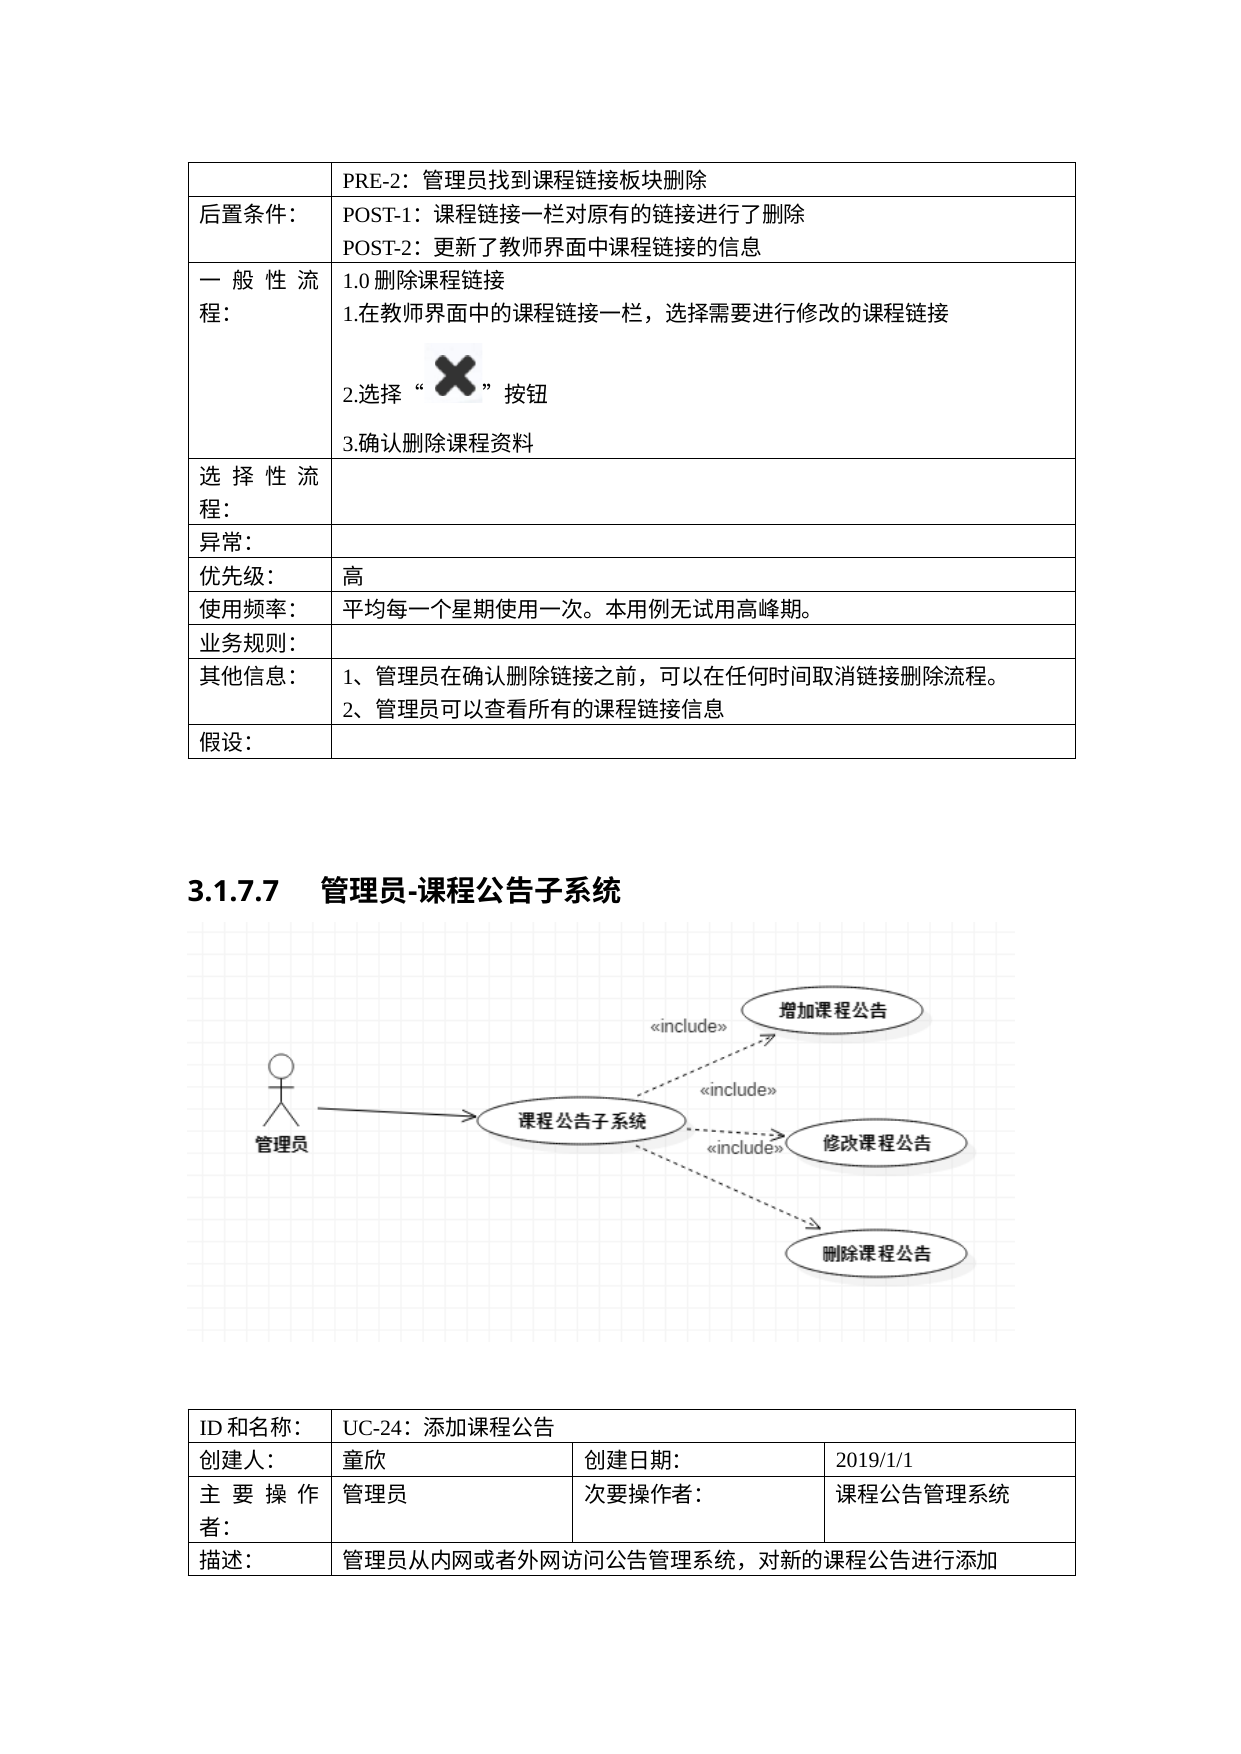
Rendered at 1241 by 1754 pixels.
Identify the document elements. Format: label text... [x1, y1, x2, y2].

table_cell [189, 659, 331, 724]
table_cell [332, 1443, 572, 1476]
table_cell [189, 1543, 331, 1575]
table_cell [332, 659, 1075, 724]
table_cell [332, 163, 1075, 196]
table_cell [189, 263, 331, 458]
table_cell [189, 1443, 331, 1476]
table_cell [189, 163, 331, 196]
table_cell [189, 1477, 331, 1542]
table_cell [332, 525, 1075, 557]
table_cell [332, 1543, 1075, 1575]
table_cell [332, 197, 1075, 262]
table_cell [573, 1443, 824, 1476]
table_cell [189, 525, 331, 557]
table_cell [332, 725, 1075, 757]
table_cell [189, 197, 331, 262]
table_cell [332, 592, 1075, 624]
list 管理员-课程公告子系统 [187, 856, 1053, 921]
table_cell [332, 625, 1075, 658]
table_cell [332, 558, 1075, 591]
picture [187, 922, 1015, 1342]
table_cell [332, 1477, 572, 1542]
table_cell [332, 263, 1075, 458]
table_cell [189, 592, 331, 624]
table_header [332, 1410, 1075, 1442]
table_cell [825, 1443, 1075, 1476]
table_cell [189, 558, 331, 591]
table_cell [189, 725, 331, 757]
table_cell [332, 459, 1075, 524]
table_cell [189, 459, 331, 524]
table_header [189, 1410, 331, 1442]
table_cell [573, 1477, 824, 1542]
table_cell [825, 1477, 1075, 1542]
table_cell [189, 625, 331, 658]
picture [424, 343, 483, 403]
